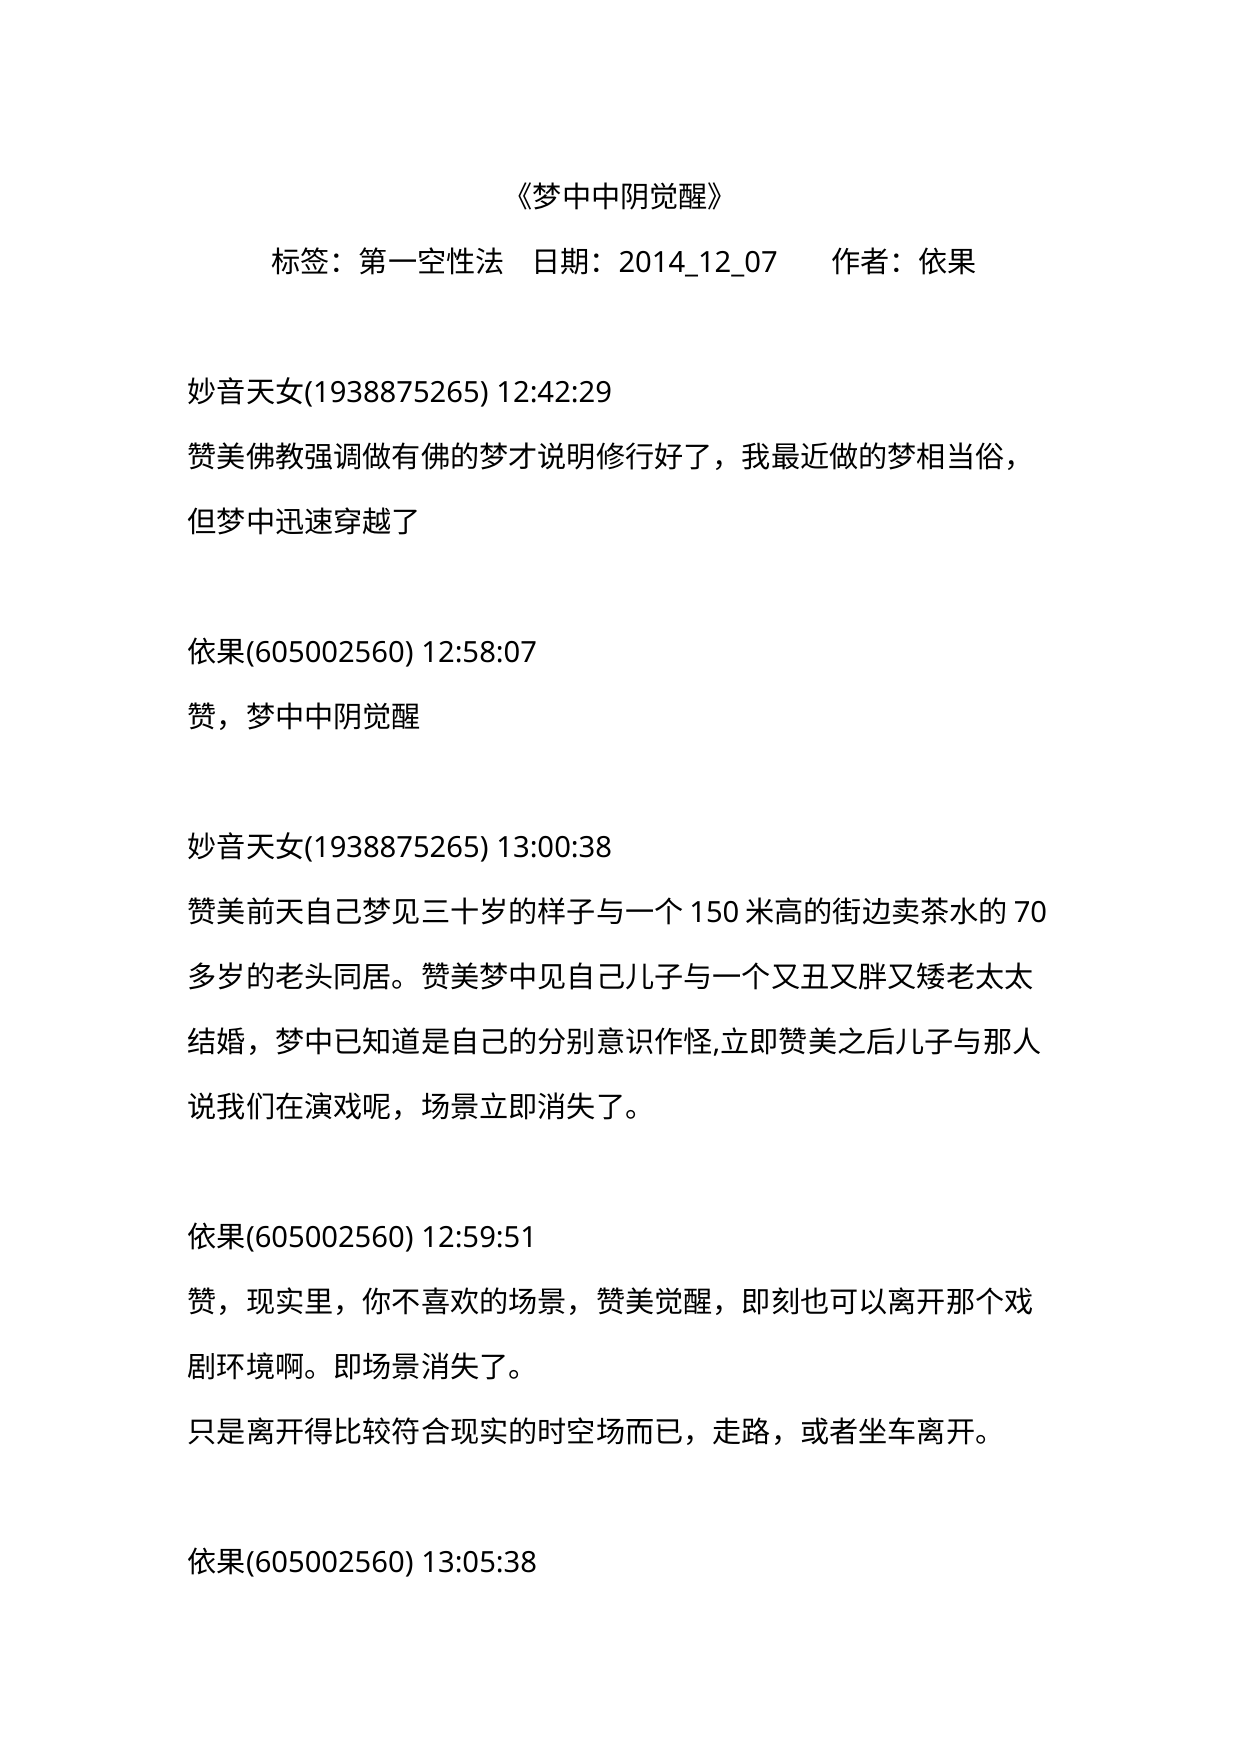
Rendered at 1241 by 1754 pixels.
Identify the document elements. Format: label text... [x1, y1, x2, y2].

text 标签：第一空性法 日期：2014_12_07 作者：依果 [187, 227, 1053, 292]
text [187, 292, 1053, 1592]
text 《梦中中阴觉醒》 [187, 162, 1053, 227]
